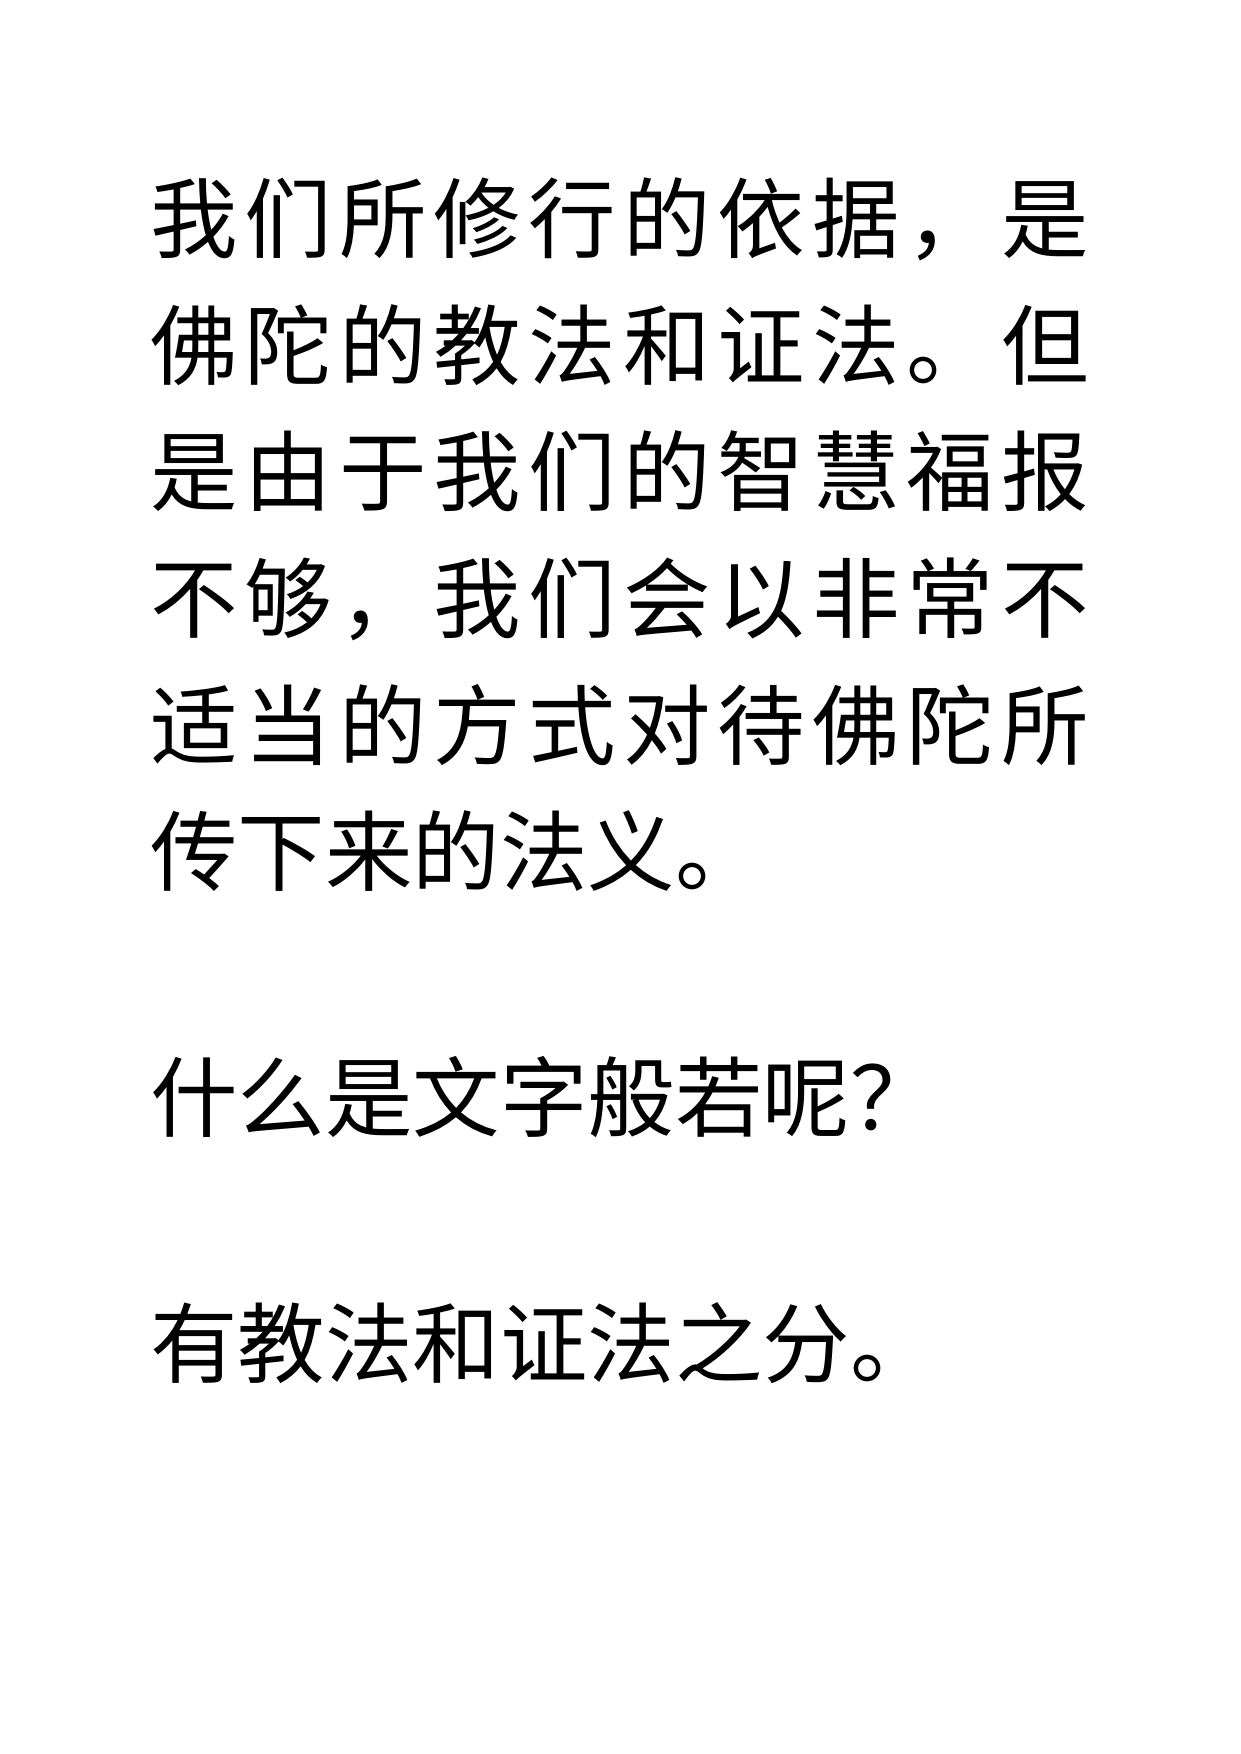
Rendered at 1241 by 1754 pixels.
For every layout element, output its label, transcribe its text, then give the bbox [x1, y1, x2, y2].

text 我们所修行的依据，是佛陀的教法和证法。但是由于我们的智慧福报不够，我们会以非常不适当的方式对待佛陀所传下来的法义。 [150, 150, 1090, 910]
text 什么是文字般若呢？ [150, 1029, 1090, 1156]
text 有教法和证法之分。 [150, 1275, 1090, 1402]
